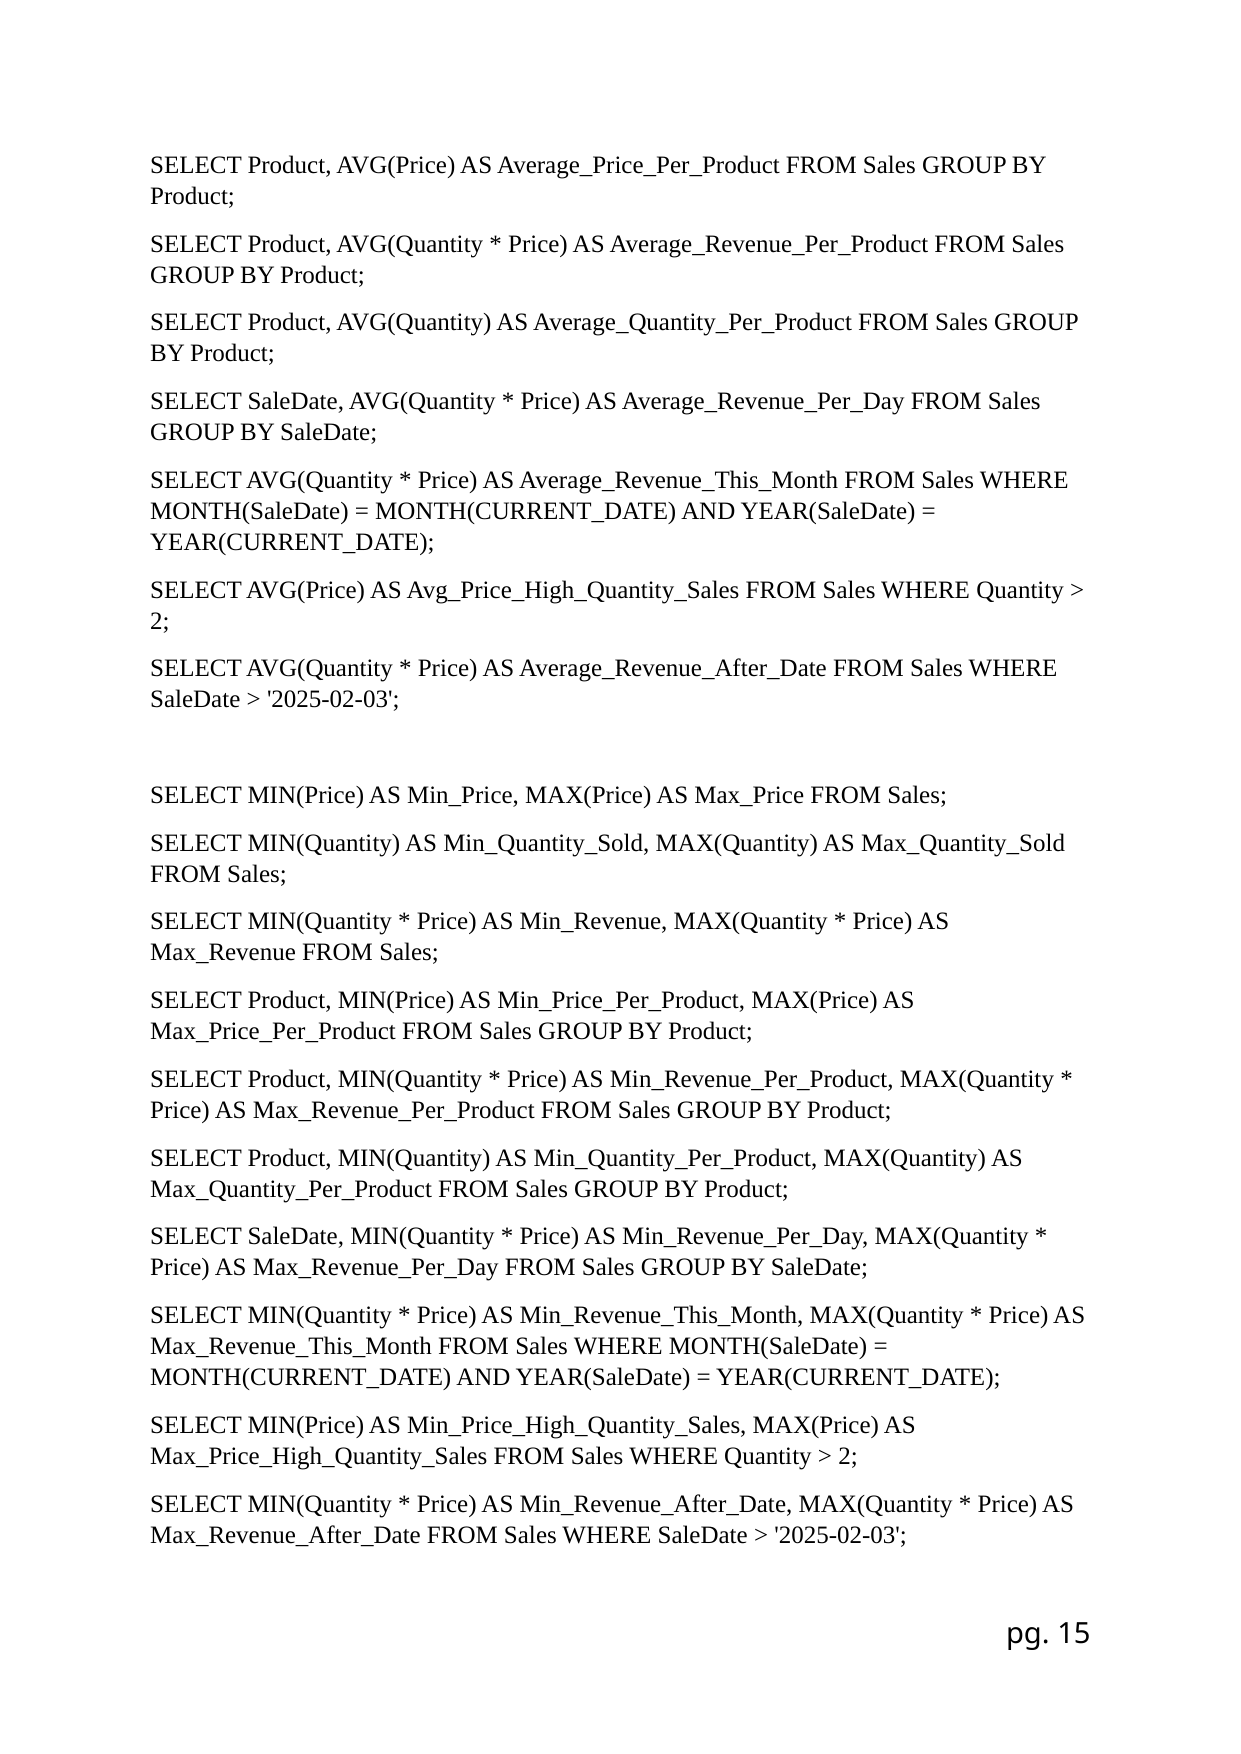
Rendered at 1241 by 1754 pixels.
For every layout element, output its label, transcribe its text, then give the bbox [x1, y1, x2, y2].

text SELECT MIN(Quantity * Price) AS Min_Revenue_This_Month, MAX(Quantity * Price) AS Max_Revenue_This_Month FROM Sales WHERE MONTH(SaleDate) = MONTH(CURRENT_DATE) AND YEAR(SaleDate) = YEAR(CURRENT_DATE); [150, 1300, 1090, 1391]
text SELECT AVG(Quantity * Price) AS Average_Revenue_After_Date FROM Sales WHERE SaleDate > '2025-02-03'; [150, 653, 1090, 713]
text SELECT SaleDate, AVG(Quantity * Price) AS Average_Revenue_Per_Day FROM Sales GROUP BY SaleDate; [150, 386, 1090, 446]
text SELECT MIN(Price) AS Min_Price, MAX(Price) AS Max_Price FROM Sales; [150, 780, 1090, 809]
text SELECT Product, AVG(Quantity * Price) AS Average_Revenue_Per_Product FROM Sales GROUP BY Product; [150, 229, 1090, 288]
text SELECT AVG(Quantity * Price) AS Average_Revenue_This_Month FROM Sales WHERE MONTH(SaleDate) = MONTH(CURRENT_DATE) AND YEAR(SaleDate) = YEAR(CURRENT_DATE); [150, 465, 1090, 556]
text SELECT MIN(Price) AS Min_Price_High_Quantity_Sales, MAX(Price) AS Max_Price_High_Quantity_Sales FROM Sales WHERE Quantity > 2; [150, 1410, 1090, 1470]
text SELECT Product, MIN(Quantity * Price) AS Min_Revenue_Per_Product, MAX(Quantity * Price) AS Max_Revenue_Per_Product FROM Sales GROUP BY Product; [150, 1064, 1090, 1124]
text SELECT MIN(Quantity * Price) AS Min_Revenue_After_Date, MAX(Quantity * Price) AS Max_Revenue_After_Date FROM Sales WHERE SaleDate > '2025-02-03'; [150, 1489, 1090, 1548]
text SELECT MIN(Quantity * Price) AS Min_Revenue, MAX(Quantity * Price) AS Max_Revenue FROM Sales; [150, 906, 1090, 966]
text SELECT Product, AVG(Quantity) AS Average_Quantity_Per_Product FROM Sales GROUP BY Product; [150, 307, 1090, 367]
text SELECT MIN(Quantity) AS Min_Quantity_Sold, MAX(Quantity) AS Max_Quantity_Sold FROM Sales; [150, 828, 1090, 887]
text SELECT Product, AVG(Price) AS Average_Price_Per_Product FROM Sales GROUP BY Product; [150, 150, 1090, 210]
text SELECT AVG(Price) AS Avg_Price_High_Quantity_Sales FROM Sales WHERE Quantity > 2; [150, 575, 1090, 634]
text SELECT SaleDate, MIN(Quantity * Price) AS Min_Revenue_Per_Day, MAX(Quantity * Price) AS Max_Revenue_Per_Day FROM Sales GROUP BY SaleDate; [150, 1221, 1090, 1281]
text SELECT Product, MIN(Price) AS Min_Price_Per_Product, MAX(Price) AS Max_Price_Per_Product FROM Sales GROUP BY Product; [150, 985, 1090, 1045]
text SELECT Product, MIN(Quantity) AS Min_Quantity_Per_Product, MAX(Quantity) AS Max_Quantity_Per_Product FROM Sales GROUP BY Product; [150, 1143, 1090, 1202]
